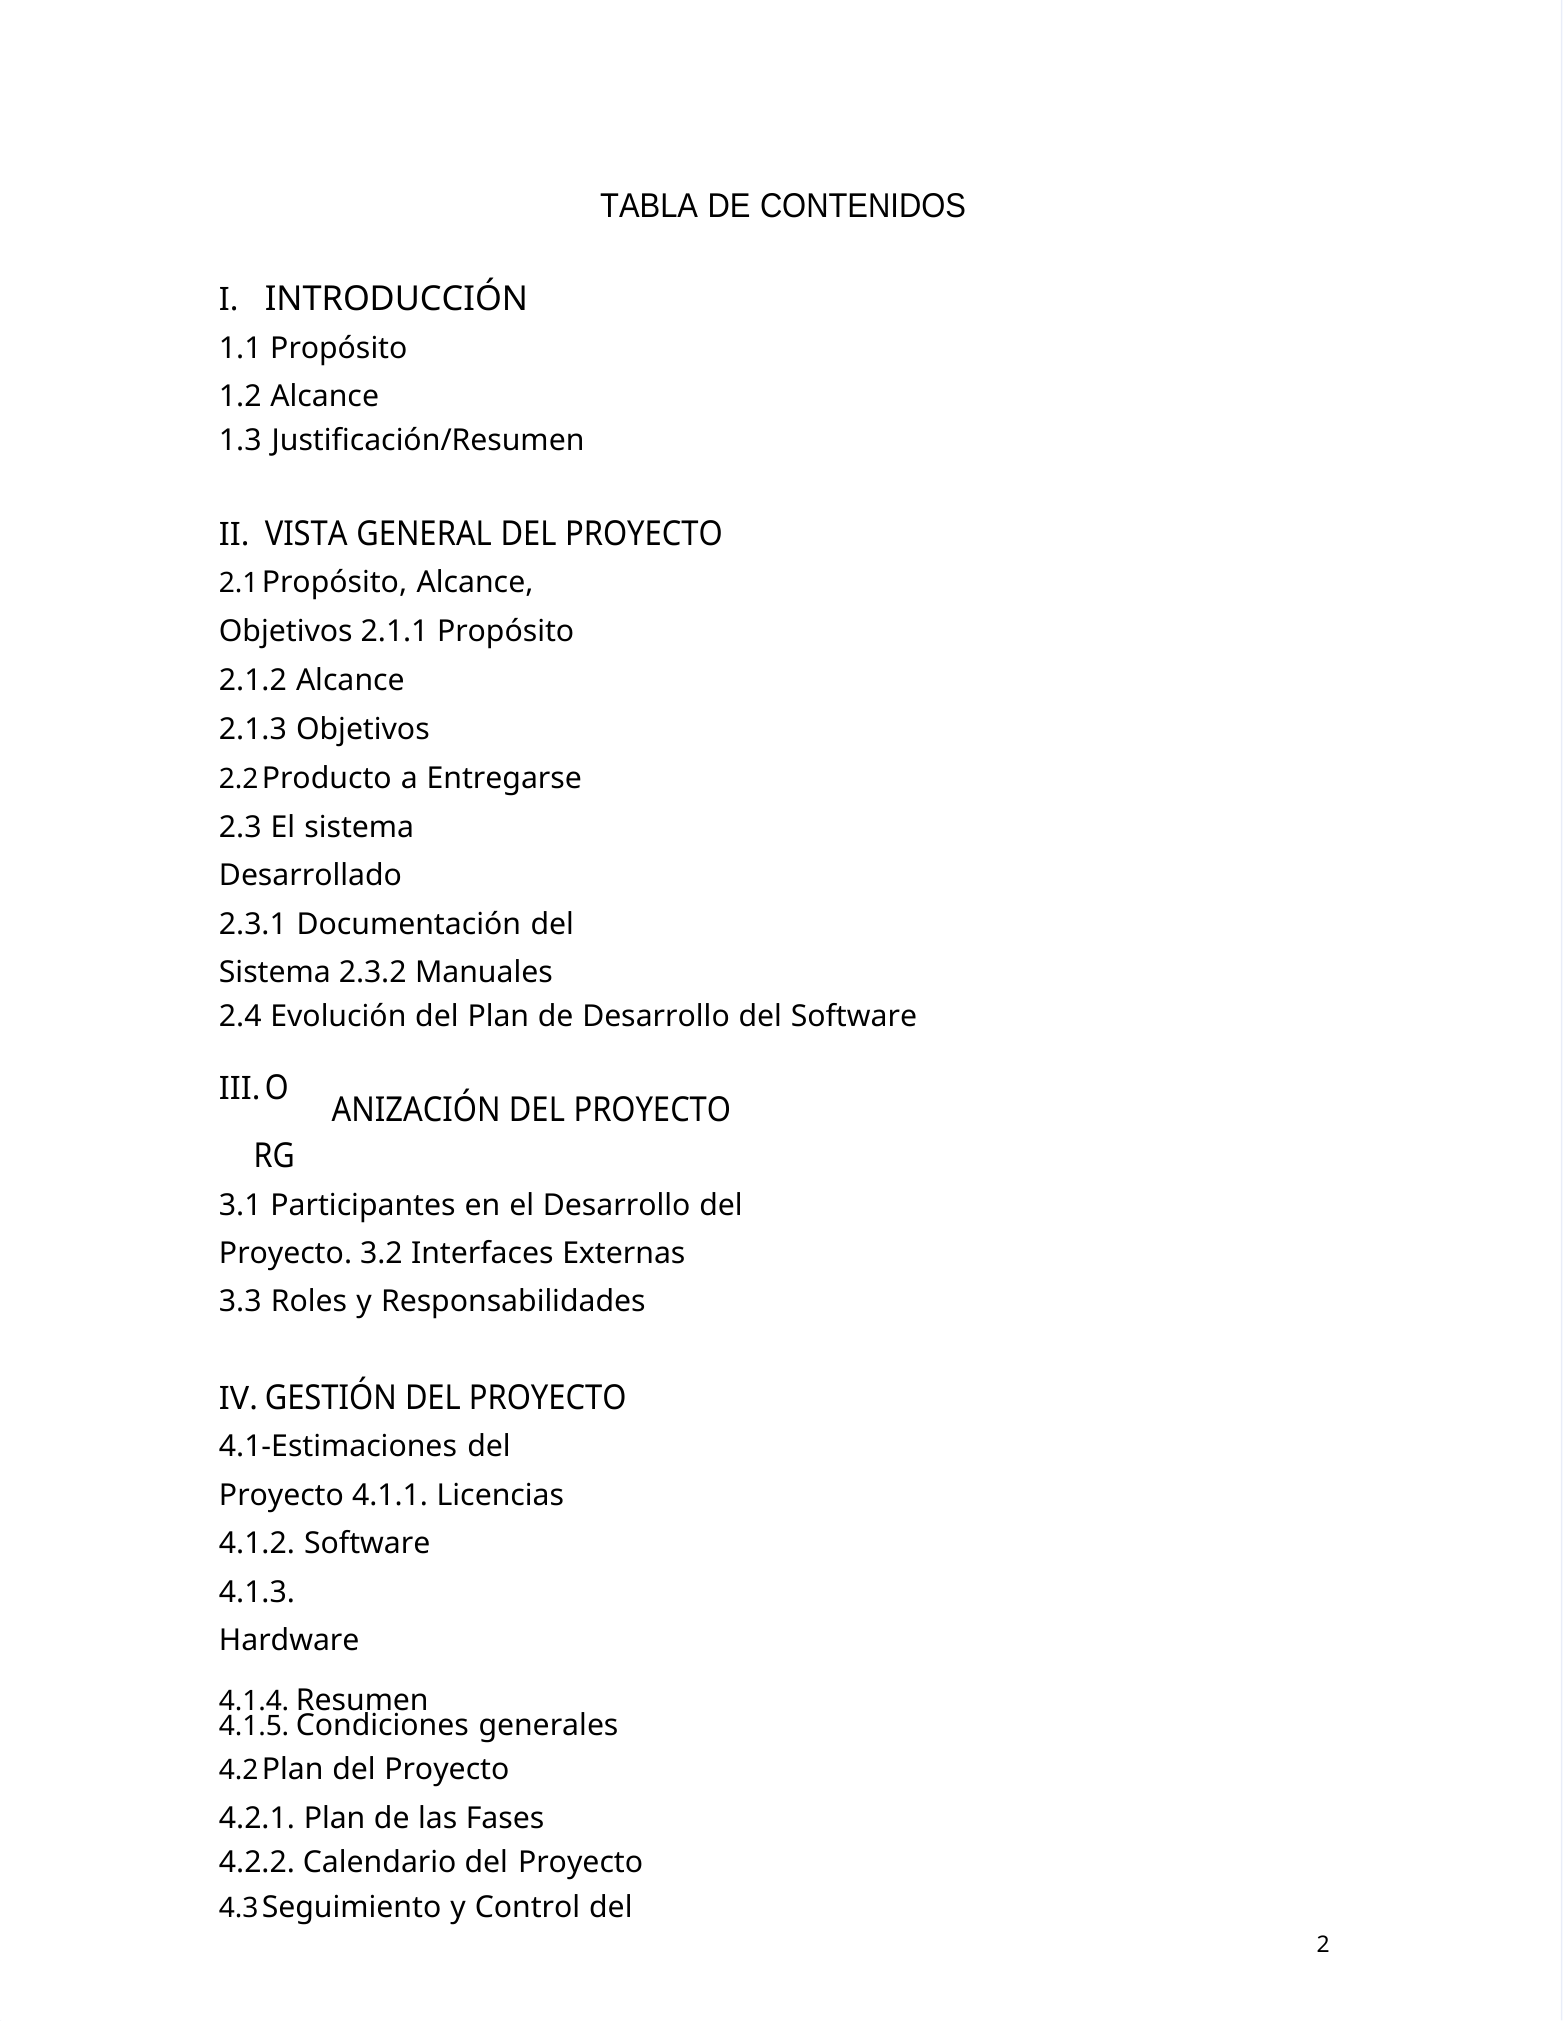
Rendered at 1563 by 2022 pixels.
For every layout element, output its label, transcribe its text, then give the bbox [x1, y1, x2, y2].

text 4.1.2. Software 4.1.3. Hardware [219, 1521, 437, 1659]
text 3.1 Participantes en el Desarrollo del Proyecto. 3.2 Interfaces Externas [219, 1183, 856, 1272]
subtitle VISTA GENERAL DEL PROYECTO [219, 509, 1412, 556]
list Condiciones generales [219, 1716, 1412, 1741]
text 4.1-Estimaciones del Proyecto 4.1.1. Licencias [219, 1424, 633, 1514]
list Producto a Entregarse 2.3 El sistema Desarrollado [219, 756, 593, 895]
text 1.3 Justificación/Resumen [219, 423, 1412, 457]
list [219, 1885, 749, 1926]
list INTRODUCCIÓN [219, 274, 1412, 321]
text 1.1 Propósito 1.2 Alcance [219, 326, 437, 416]
subtitle ANIZACIÓN DEL PROYECTO [331, 1084, 1412, 1131]
list ORG [219, 1063, 318, 1177]
list Resumen [219, 1691, 1412, 1716]
text 3.3 Roles y Responsabilidades [219, 1279, 1412, 1321]
subtitle GESTIÓN DEL PROYECTO [219, 1372, 1412, 1419]
text 2.4 Evolución del Plan de Desarrollo del Software [219, 999, 1412, 1033]
text 4.2.2. Calendario del Proyecto [219, 1846, 1412, 1879]
subtitle TABLA DE CONTENIDOS [432, 185, 1134, 225]
text 2.3.1 Documentación del Sistema 2.3.2 Manuales [219, 902, 677, 992]
list Plan del Proyecto 4.2.1. Plan de las Fases [219, 1747, 547, 1837]
list Propósito, Alcance, Objetivos 2.1.1 Propósito [219, 561, 670, 650]
text 2.1.2 Alcance 2.1.3 Objetivos [219, 658, 437, 748]
